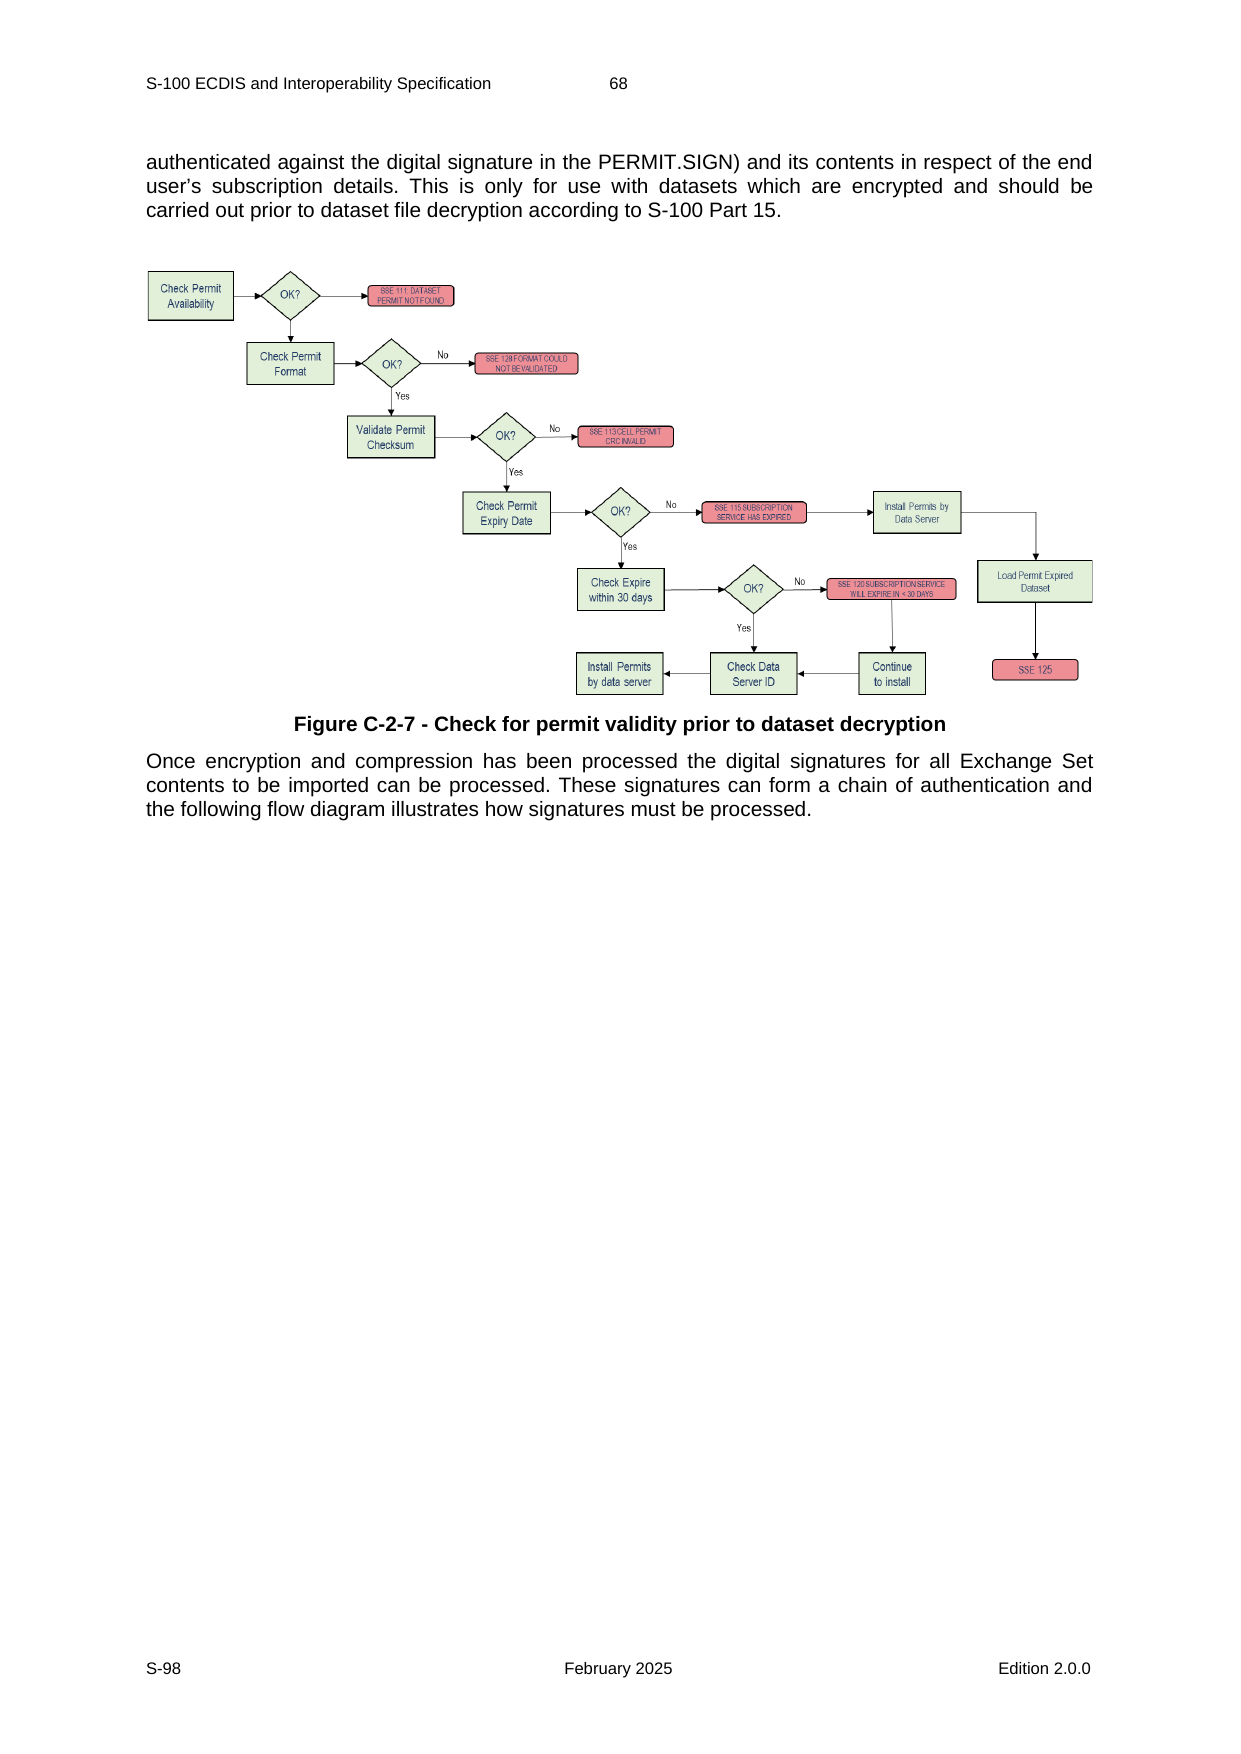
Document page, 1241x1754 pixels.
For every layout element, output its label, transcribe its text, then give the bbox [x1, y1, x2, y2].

text Figure C-2-7 - Check for permit validity prior to dataset decryption [146, 712, 1094, 736]
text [146, 150, 1094, 222]
text Once encryption and compression has been processed the digital signatures for all Exchange Set contents to be imported can be processed. These signatures can form a chain of authentication and the following flow diagram illustrates how signatures must be processed. [146, 748, 1094, 820]
picture [147, 270, 1093, 696]
